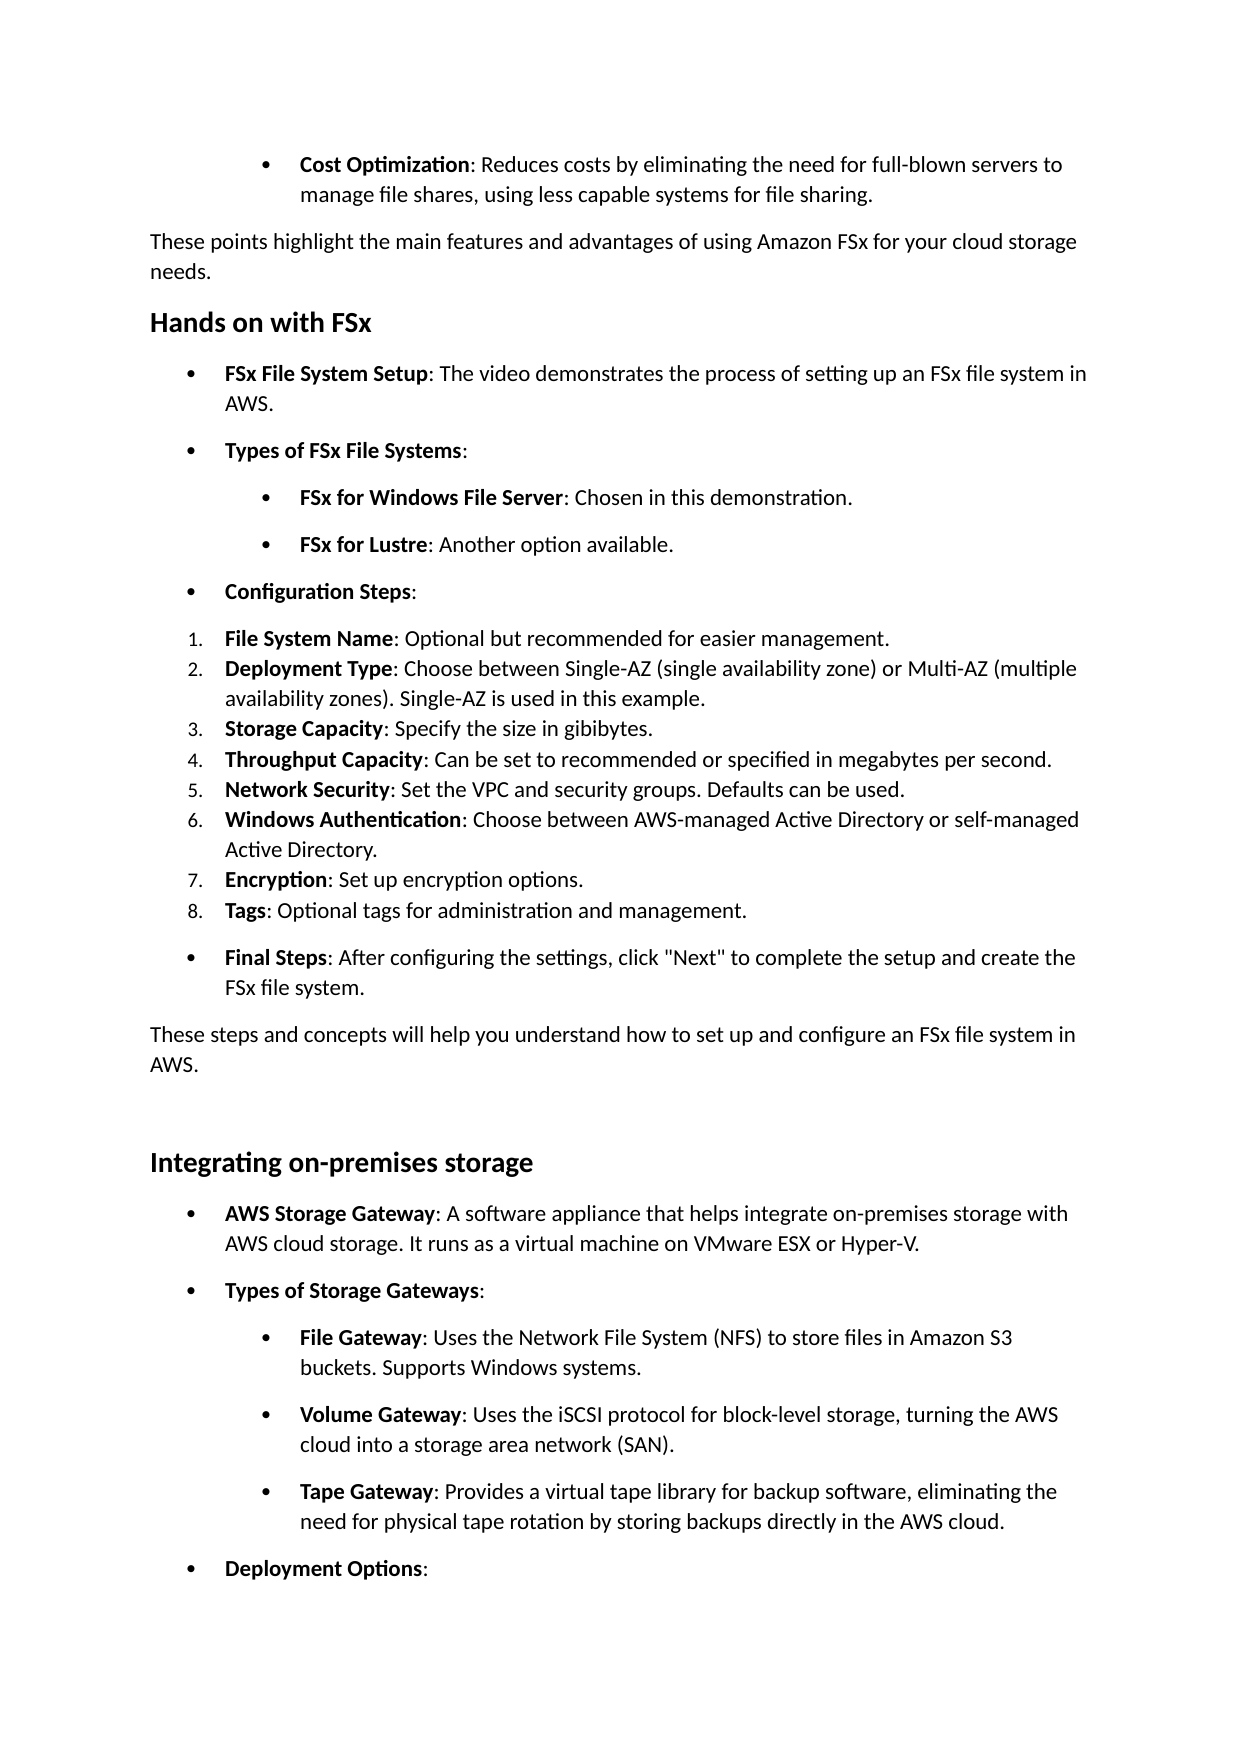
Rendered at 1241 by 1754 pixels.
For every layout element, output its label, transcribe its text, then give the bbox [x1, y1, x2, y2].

list FSx File System Setup: The video demonstrates the process of setting up an FSx file system in AWS. [187, 359, 1090, 417]
list Deployment Type: Choose between Single-AZ (single availability zone) or Multi-AZ (multiple availability zones). Single-AZ is used in this example. [187, 654, 1090, 712]
list FSx for Windows File Server: Chosen in this demonstration. [262, 483, 1090, 511]
text Integrating on-premises storage [150, 1144, 1090, 1179]
list Final Steps: After configuring the settings, click "Next" to complete the setup and create the FSx file system. [187, 943, 1090, 1001]
text These steps and concepts will help you understand how to set up and configure an FSx file system in AWS. [150, 1020, 1090, 1078]
list Throughput Capacity: Can be set to recommended or specified in megabytes per second. [187, 745, 1090, 773]
list File System Name: Optional but recommended for easier management. [187, 624, 1090, 652]
list Windows Authentication: Choose between AWS-managed Active Directory or self-managed Active Directory. [187, 805, 1090, 863]
text Hands on with FSx [150, 304, 1090, 340]
list Types of FSx File Systems: [187, 436, 1090, 464]
list Cost Optimization: Reduces costs by eliminating the need for full-blown servers to manage file shares, using less capable systems for file sharing. [262, 150, 1090, 208]
list Deployment Options: [187, 1554, 1090, 1582]
list Types of Storage Gateways: [187, 1276, 1090, 1304]
text These points highlight the main features and advantages of using Amazon FSx for your cloud storage needs. [150, 227, 1090, 285]
list Tags: Optional tags for administration and management. [187, 896, 1090, 924]
list Network Security: Set the VPC and security groups. Defaults can be used. [187, 775, 1090, 803]
list Tape Gateway: Provides a virtual tape library for backup software, eliminating the need for physical tape rotation by storing backups directly in the AWS cloud. [262, 1477, 1090, 1535]
list FSx for Lustre: Another option available. [262, 530, 1090, 558]
list File Gateway: Uses the Network File System (NFS) to store files in Amazon S3 buckets. Supports Windows systems. [262, 1323, 1090, 1381]
list Configuration Steps: [187, 577, 1090, 605]
list Volume Gateway: Uses the iSCSI protocol for block-level storage, turning the AWS cloud into a storage area network (SAN). [262, 1400, 1090, 1458]
list AWS Storage Gateway: A software appliance that helps integrate on-premises storage with AWS cloud storage. It runs as a virtual machine on VMware ESX or Hyper-V. [187, 1199, 1090, 1257]
list Encryption: Set up encryption options. [187, 866, 1090, 893]
list Storage Capacity: Specify the size in gibibytes. [187, 714, 1090, 742]
